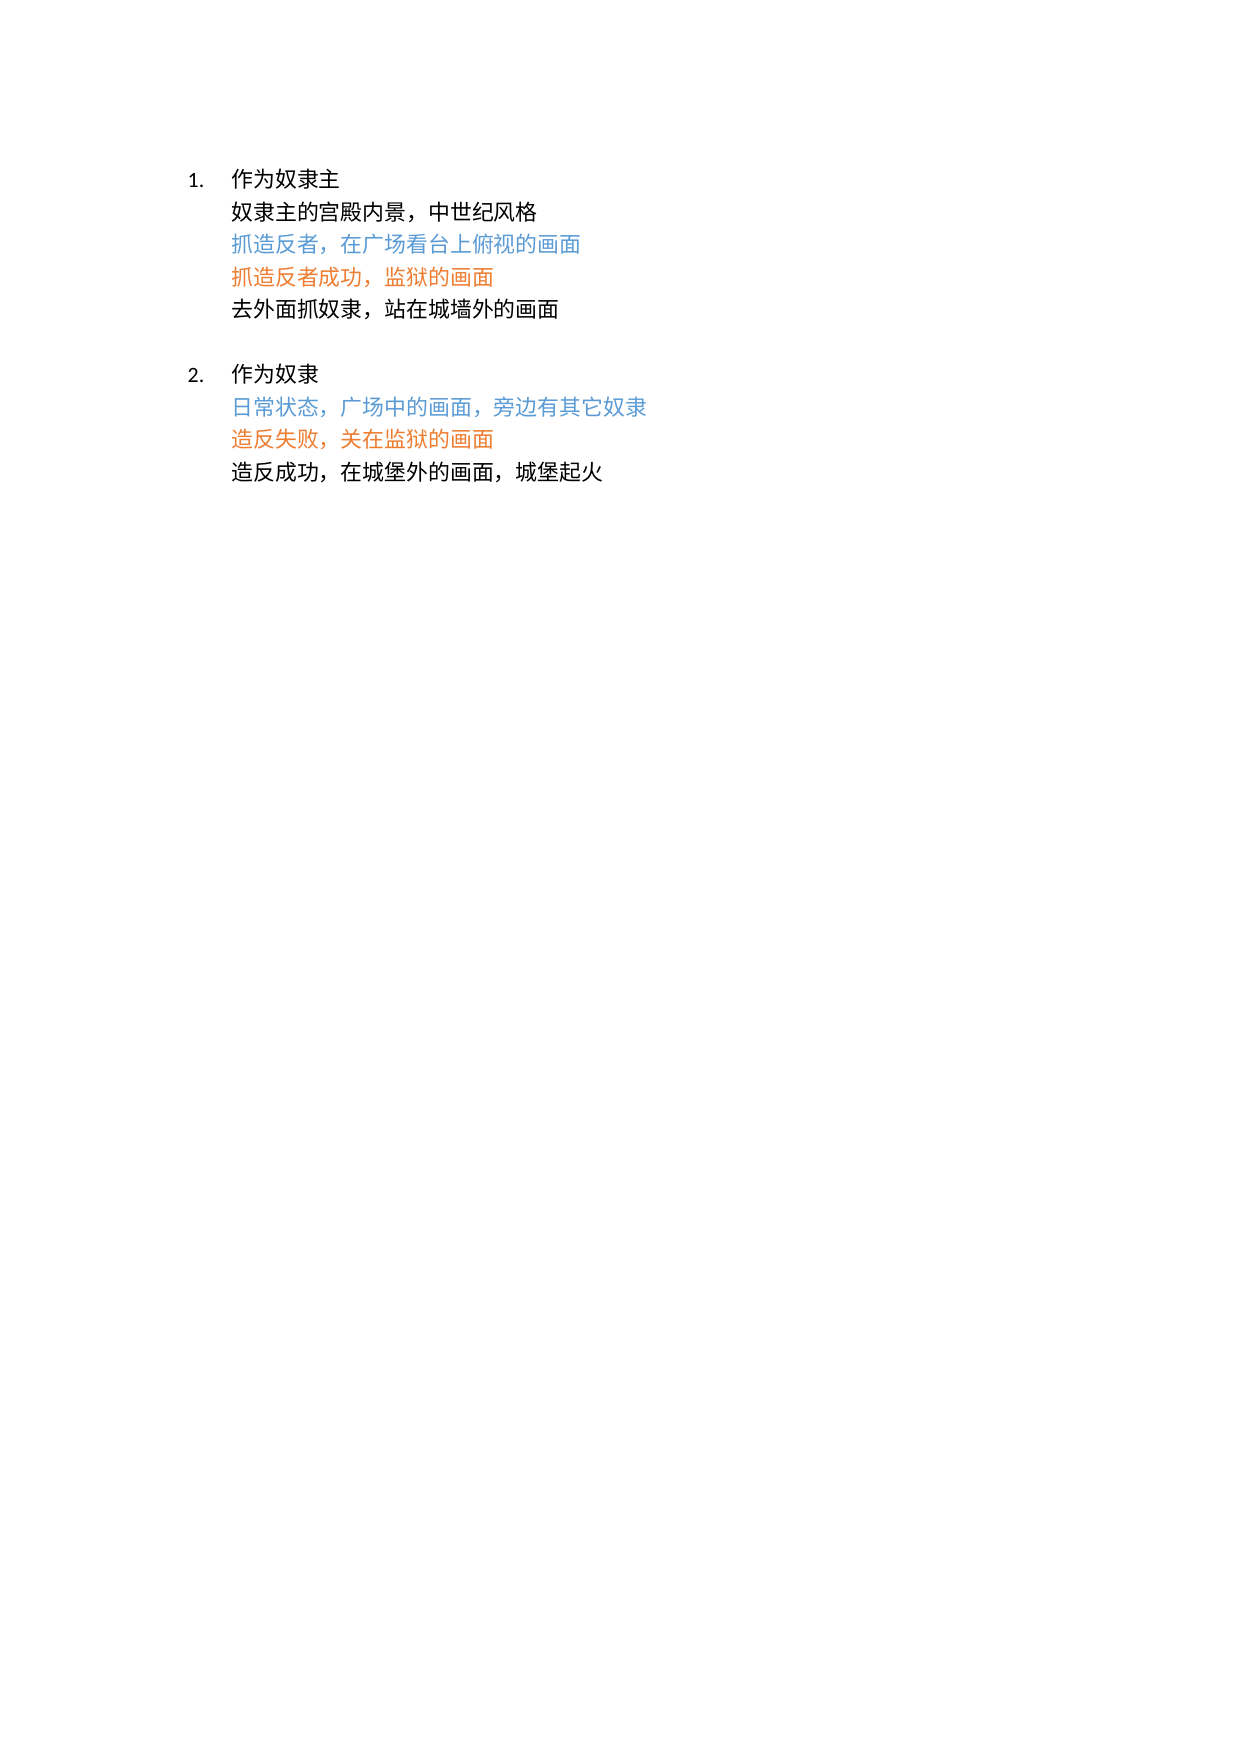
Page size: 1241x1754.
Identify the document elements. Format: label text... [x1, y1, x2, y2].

list 造反失败，关在监狱的画面 [231, 422, 1053, 454]
list 作为奴隶主 [187, 162, 1053, 194]
list 抓造反者，在广场看台上俯视的画面 [231, 227, 1053, 259]
list 日常状态，广场中的画面，旁边有其它奴隶 [231, 389, 1053, 422]
list 奴隶主的宫殿内景，中世纪风格 [231, 194, 1053, 227]
list 去外面抓奴隶，站在城墙外的画面 [231, 292, 1053, 324]
list 抓造反者成功，监狱的画面 [231, 259, 1053, 292]
list 作为奴隶 [187, 357, 1053, 389]
list 造反成功，在城堡外的画面，城堡起火 [231, 454, 1053, 487]
